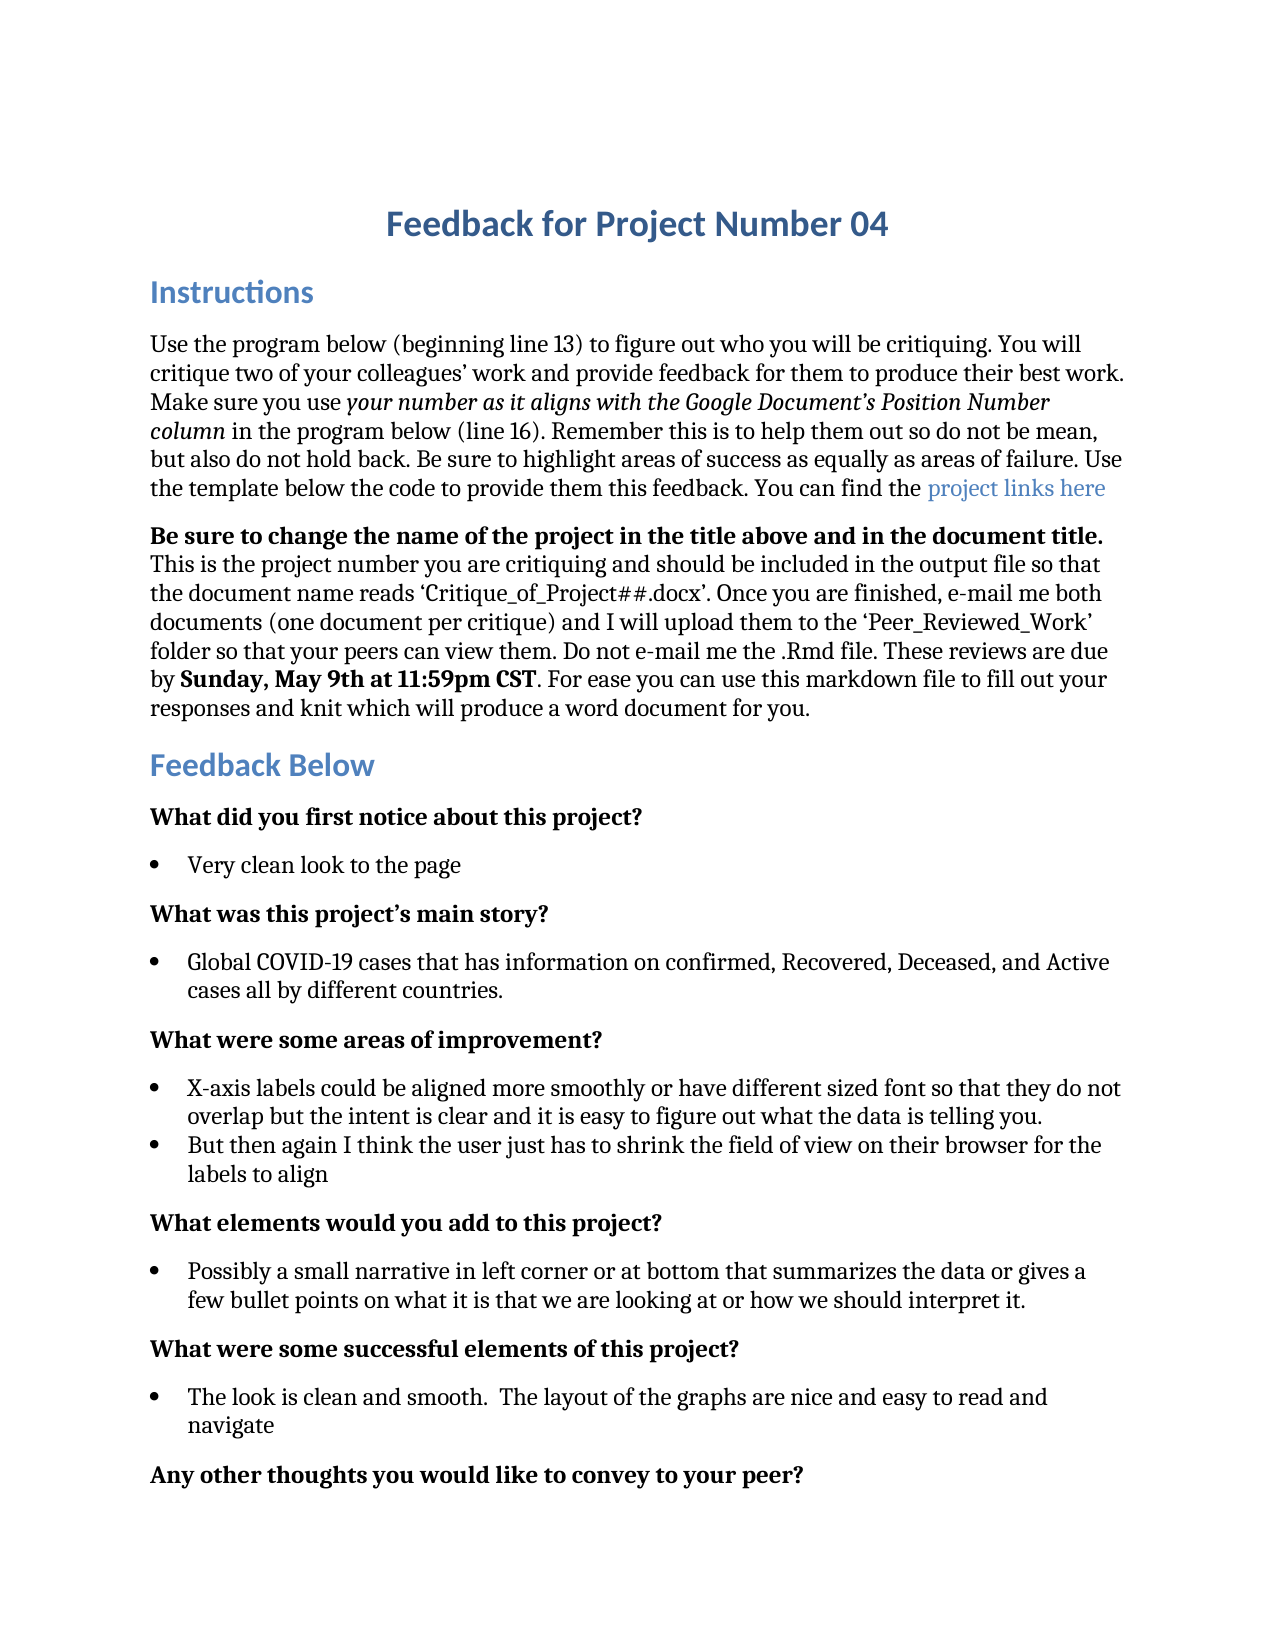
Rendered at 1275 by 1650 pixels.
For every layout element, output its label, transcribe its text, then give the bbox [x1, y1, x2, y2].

subtitle Feedback Below [150, 744, 1125, 784]
text Use the program below (beginning line 13) to figure out who you will be critiquing. You will critique two of your colleagues’ work and provide feedback for them to produce their best work. Make sure you use your number as it aligns with the Google Document’s Position Number column in the program below (line 16). Remember this is to help them out so do not be mean, but also do not hold back. Be sure to highlight areas of success as equally as areas of failure. Use the template below the code to provide them this feedback. You can find the project links here [150, 330, 1125, 503]
text What were some successful elements of this project? [150, 1335, 1125, 1364]
text What was this project’s main story? [150, 900, 1125, 929]
list The look is clean and smooth. The layout of the graphs are nice and easy to read and navigate [150, 1383, 1125, 1440]
text Any other thoughts you would like to convey to your peer? [150, 1461, 1125, 1490]
text What elements would you add to this project? [150, 1209, 1125, 1238]
subtitle Instructions [150, 271, 1125, 312]
list But then again I think the user just has to shrink the field of view on their browser for the labels to align [150, 1131, 1125, 1188]
text What were some areas of improvement? [150, 1026, 1125, 1055]
text What did you first notice about this project? [150, 803, 1125, 832]
list Possibly a small narrative in left corner or at bottom that summarizes the data or gives a few bullet points on what it is that we are looking at or how we should interpret it. [150, 1257, 1125, 1314]
text Be sure to change the name of the project in the title above and in the document title. This is the project number you are critiquing and should be included in the output file so that the document name reads ‘Critique_of_Project##.docx’. Once you are finished, e-mail me both documents (one document per critique) and I will upload them to the ‘Peer_Reviewed_Work’ folder so that your peers can view them. Do not e-mail me the .Rmd file. These reviews are due by Sunday, May 9th at 11:59pm CST. For ease you can use this markdown file to fill out your responses and knit which will produce a word document for you. [150, 522, 1125, 723]
list Very clean look to the page [150, 851, 1125, 879]
list Global COVID-19 cases that has information on confirmed, Recovered, Deceased, and Active cases all by different countries. [150, 948, 1125, 1005]
list X-axis labels could be aligned more smoothly or have different sized font so that they do not overlap but the intent is clear and it is easy to figure out what the data is telling you. [150, 1073, 1125, 1131]
title Feedback for Project Number 04 [150, 200, 1125, 246]
